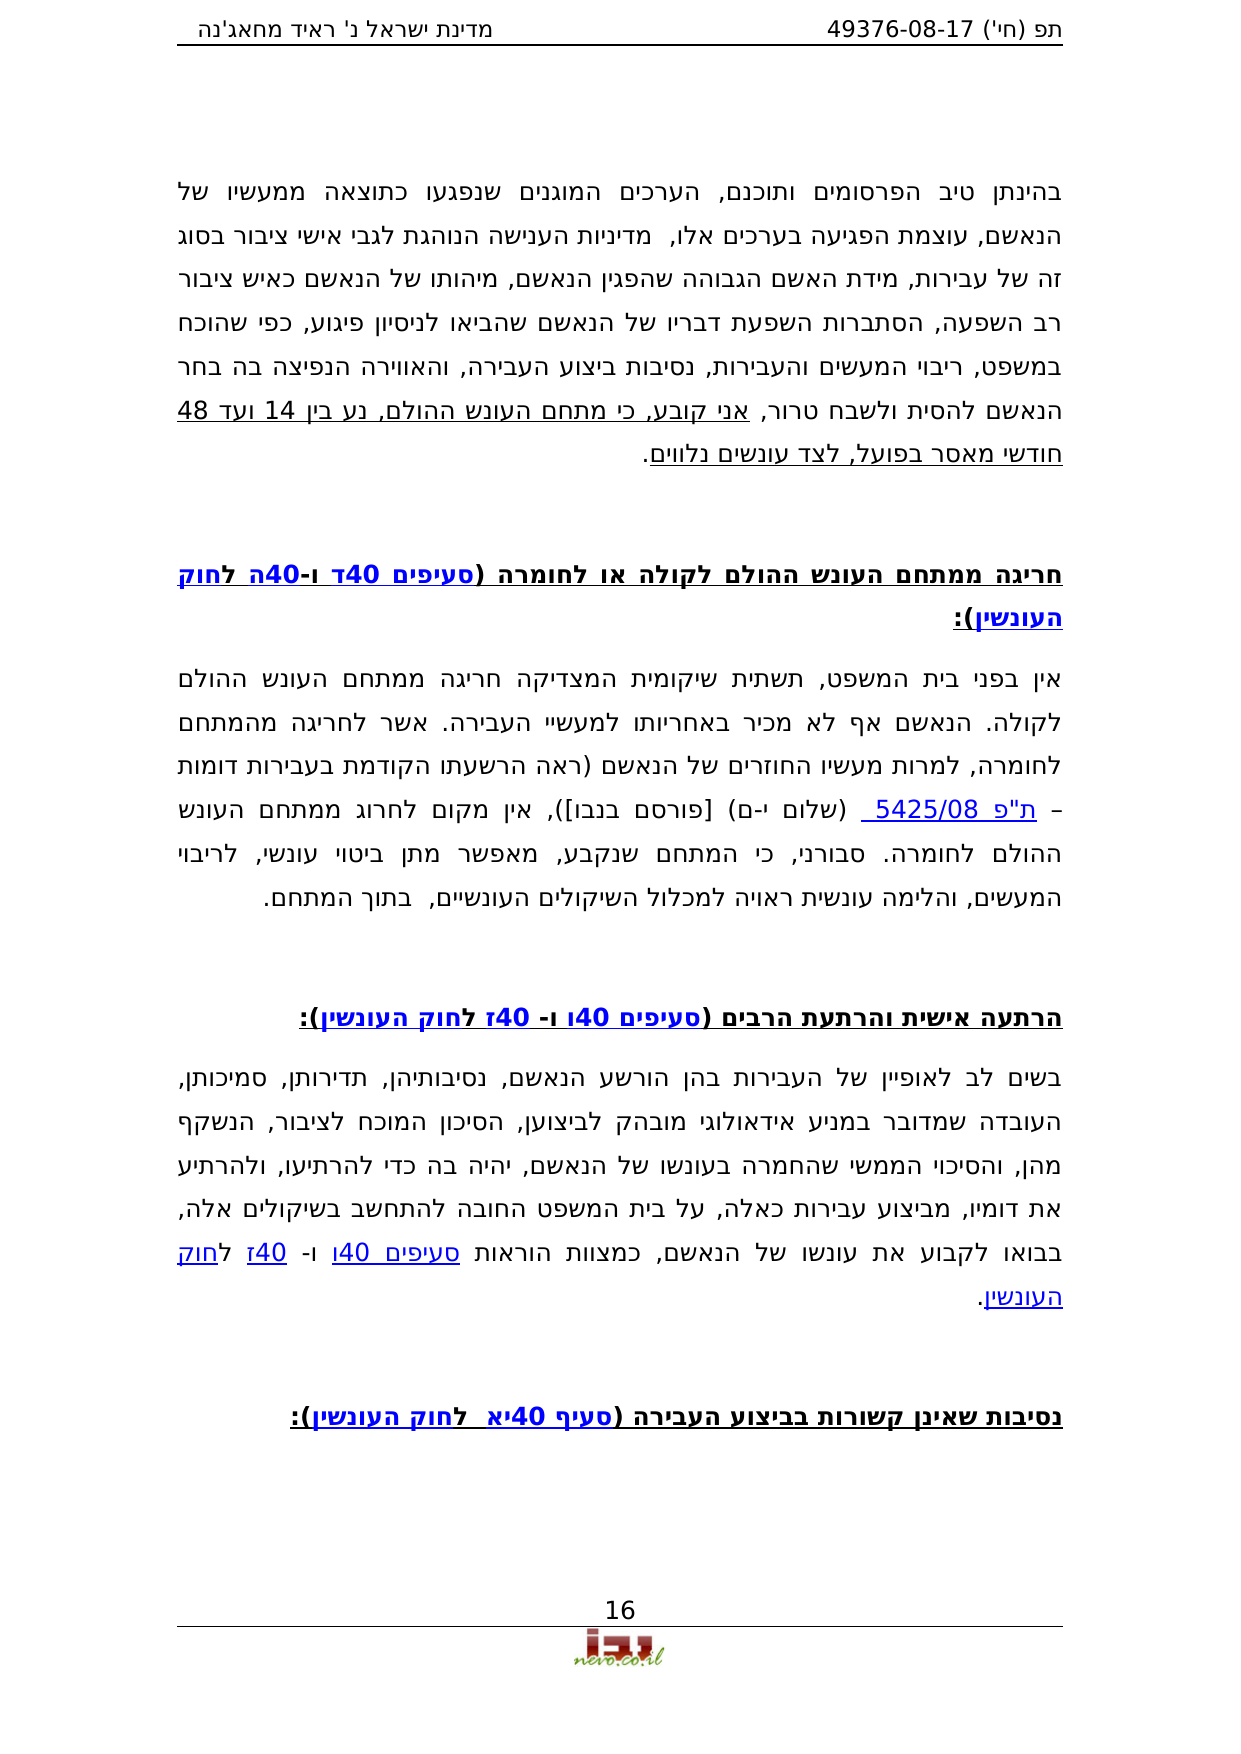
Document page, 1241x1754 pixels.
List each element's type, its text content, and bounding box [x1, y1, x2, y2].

text בשים לב לאופיין של העבירות בהן הורשע הנאשם, נסיבותיהן, תדירותן, סמיכותן, העובדה שמדובר במניע אידאולוגי מובהק לביצוען, הסיכון המוכח לציבור, הנשקף מהן, והסיכוי הממשי שהחמרה בעונשו של הנאשם, יהיה בה כדי להרתיעו, ולהרתיע את דומיו, מביצוע עבירות כאלה, על בית המשפט החובה להתחשב בשיקולים אלה, בבואו לקבוע את עונשו של הנאשם, כמצוות הוראות סעיפים 40ו ו- 40ז לחוק העונשין. [177, 1063, 1063, 1311]
text בהינתן טיב הפרסומים ותוכנם, הערכים המוגנים שנפגעו כתוצאה ממעשיו של הנאשם, עוצמת הפגיעה בערכים אלו, מדיניות הענישה הנוהגת לגבי אישי ציבור בסוג זה של עבירות, מידת האשם הגבוהה שהפגין הנאשם, מיהותו של הנאשם כאיש ציבור רב השפעה, הסתברות השפעת דבריו של הנאשם שהביאו לניסיון פיגוע, כפי שהוכח במשפט, ריבוי המעשים והעבירות, נסיבות ביצוע העבירה, והאווירה הנפיצה בה בחר הנאשם להסית ולשבח טרור, אני קובע, כי מתחם העונש ההולם, נע בין 14 ועד 48 חודשי מאסר בפועל, לצד עונשים נלווים. [177, 177, 1063, 469]
text חריגה ממתחם העונש ההולם לקולה או לחומרה (סעיפים 40ד ו-40ה לחוק העונשין): [177, 560, 1063, 585]
text חריגה ממתחם העונש ההולם לקולה או לחומרה (סעיפים 40ד ו-40ה לחוק העונשין): [177, 586, 1063, 633]
picture [574, 1628, 666, 1667]
text אין בפני בית המשפט, תשתית שיקומית המצדיקה חריגה ממתחם העונש ההולם לקולה. הנאשם אף לא מכיר באחריותו למעשיי העבירה. אשר לחריגה מהמתחם לחומרה, למרות מעשיו החוזרים של הנאשם (ראה הרשעתו הקודמת בעבירות דומות – ת"פ 5425/08 (שלום י-ם) [פורסם בנבו]), אין מקום לחרוג ממתחם העונש ההולם לחומרה. סבורני, כי המתחם שנקבע, מאפשר מתן ביטוי עונשי, לריבוי המעשים, והלימה עונשית ראויה למכלול השיקולים העונשיים, בתוך המתחם. [177, 664, 1063, 912]
text הרתעה אישית והרתעת הרבים (סעיפים 40ו ו- 40ז לחוק העונשין): [177, 1003, 1063, 1032]
text נסיבות שאינן קשורות בביצוע העבירה (סעיף 40יא לחוק העונשין): [177, 1402, 1063, 1432]
